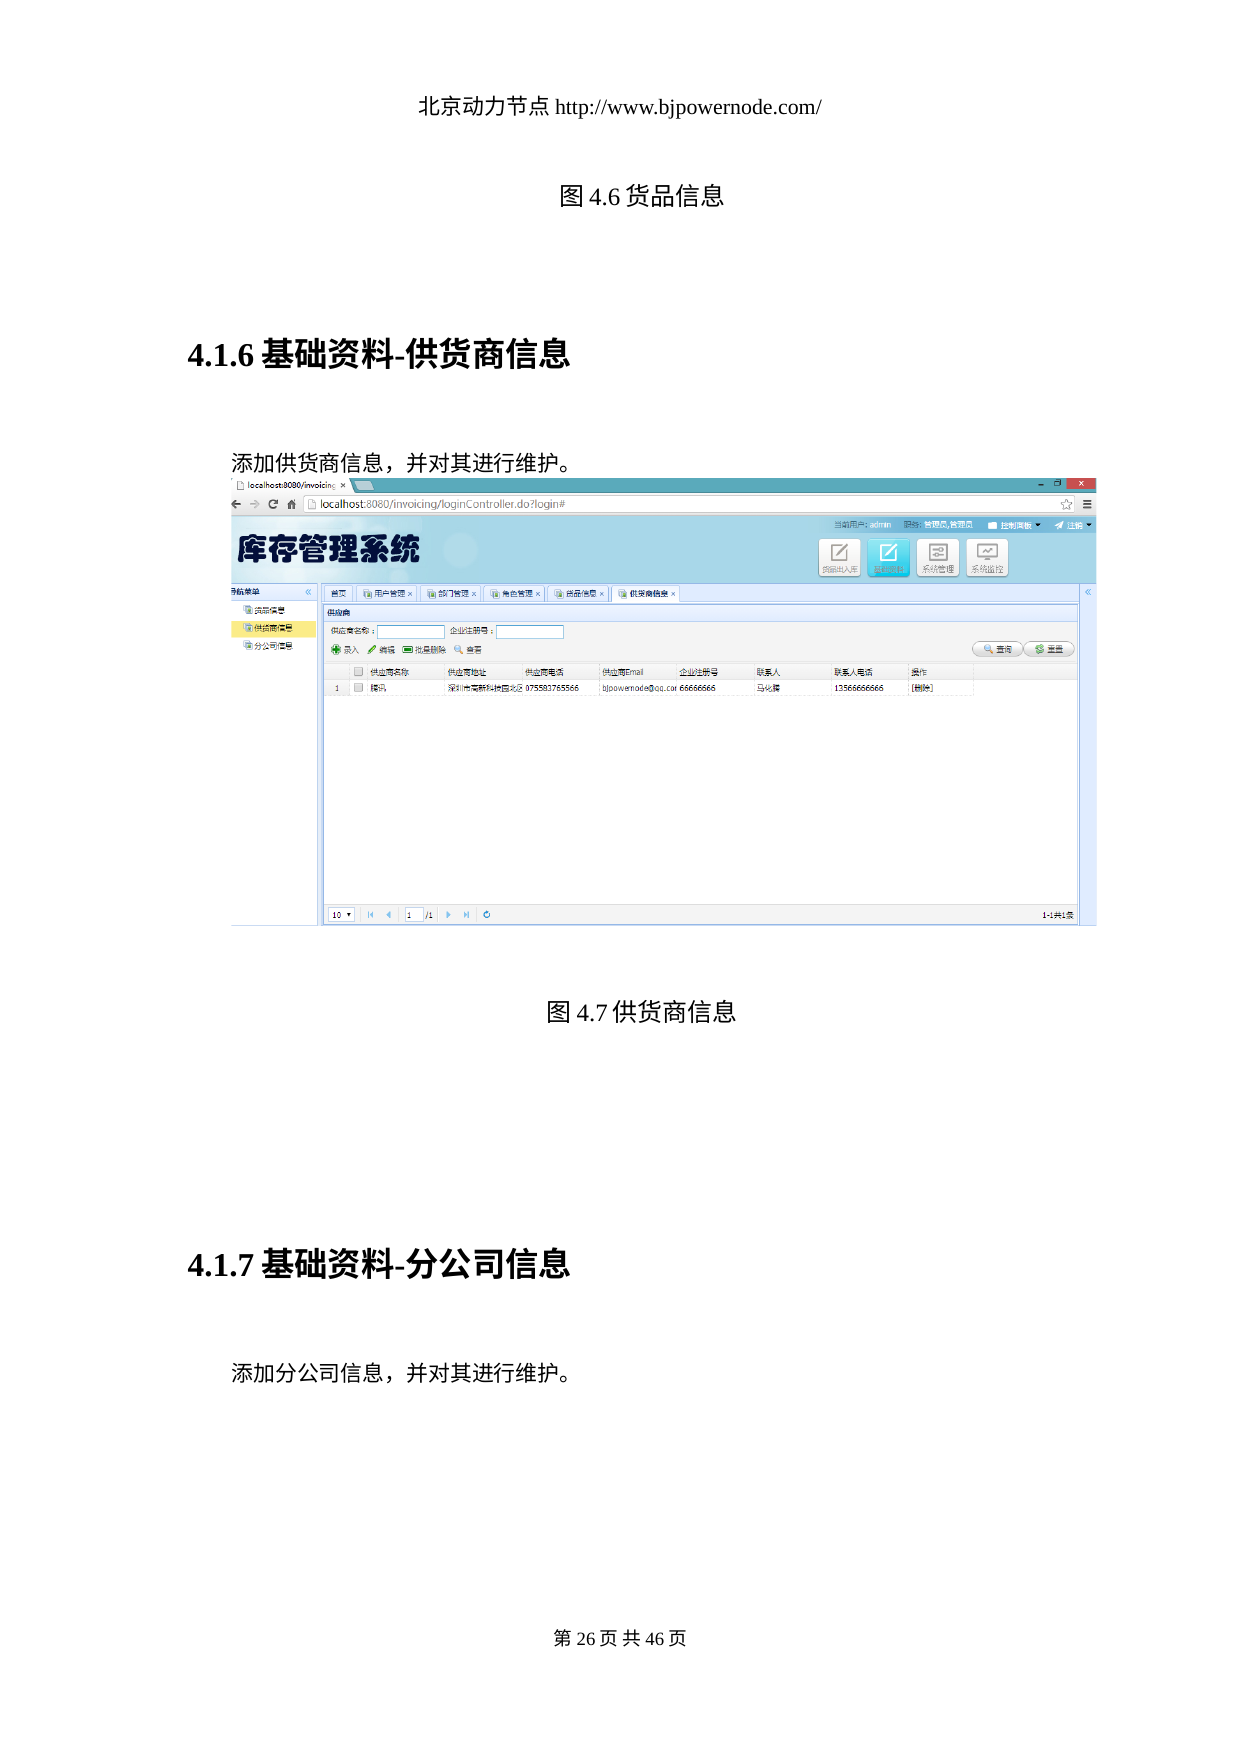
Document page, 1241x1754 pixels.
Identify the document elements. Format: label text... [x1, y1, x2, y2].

subtitle 4.1.6基础资料-供货商信息 [187, 319, 1053, 384]
subtitle 4.1.7基础资料-分公司信息 [187, 1229, 1053, 1294]
text 添加分公司信息，并对其进行维护。 [187, 1356, 1053, 1388]
text 图4.7供货商信息 [231, 978, 1053, 1043]
text 添加供货商信息，并对其进行维护。 [187, 446, 1053, 478]
text 图4.6货品信息 [231, 162, 1053, 227]
picture [231, 478, 1097, 936]
